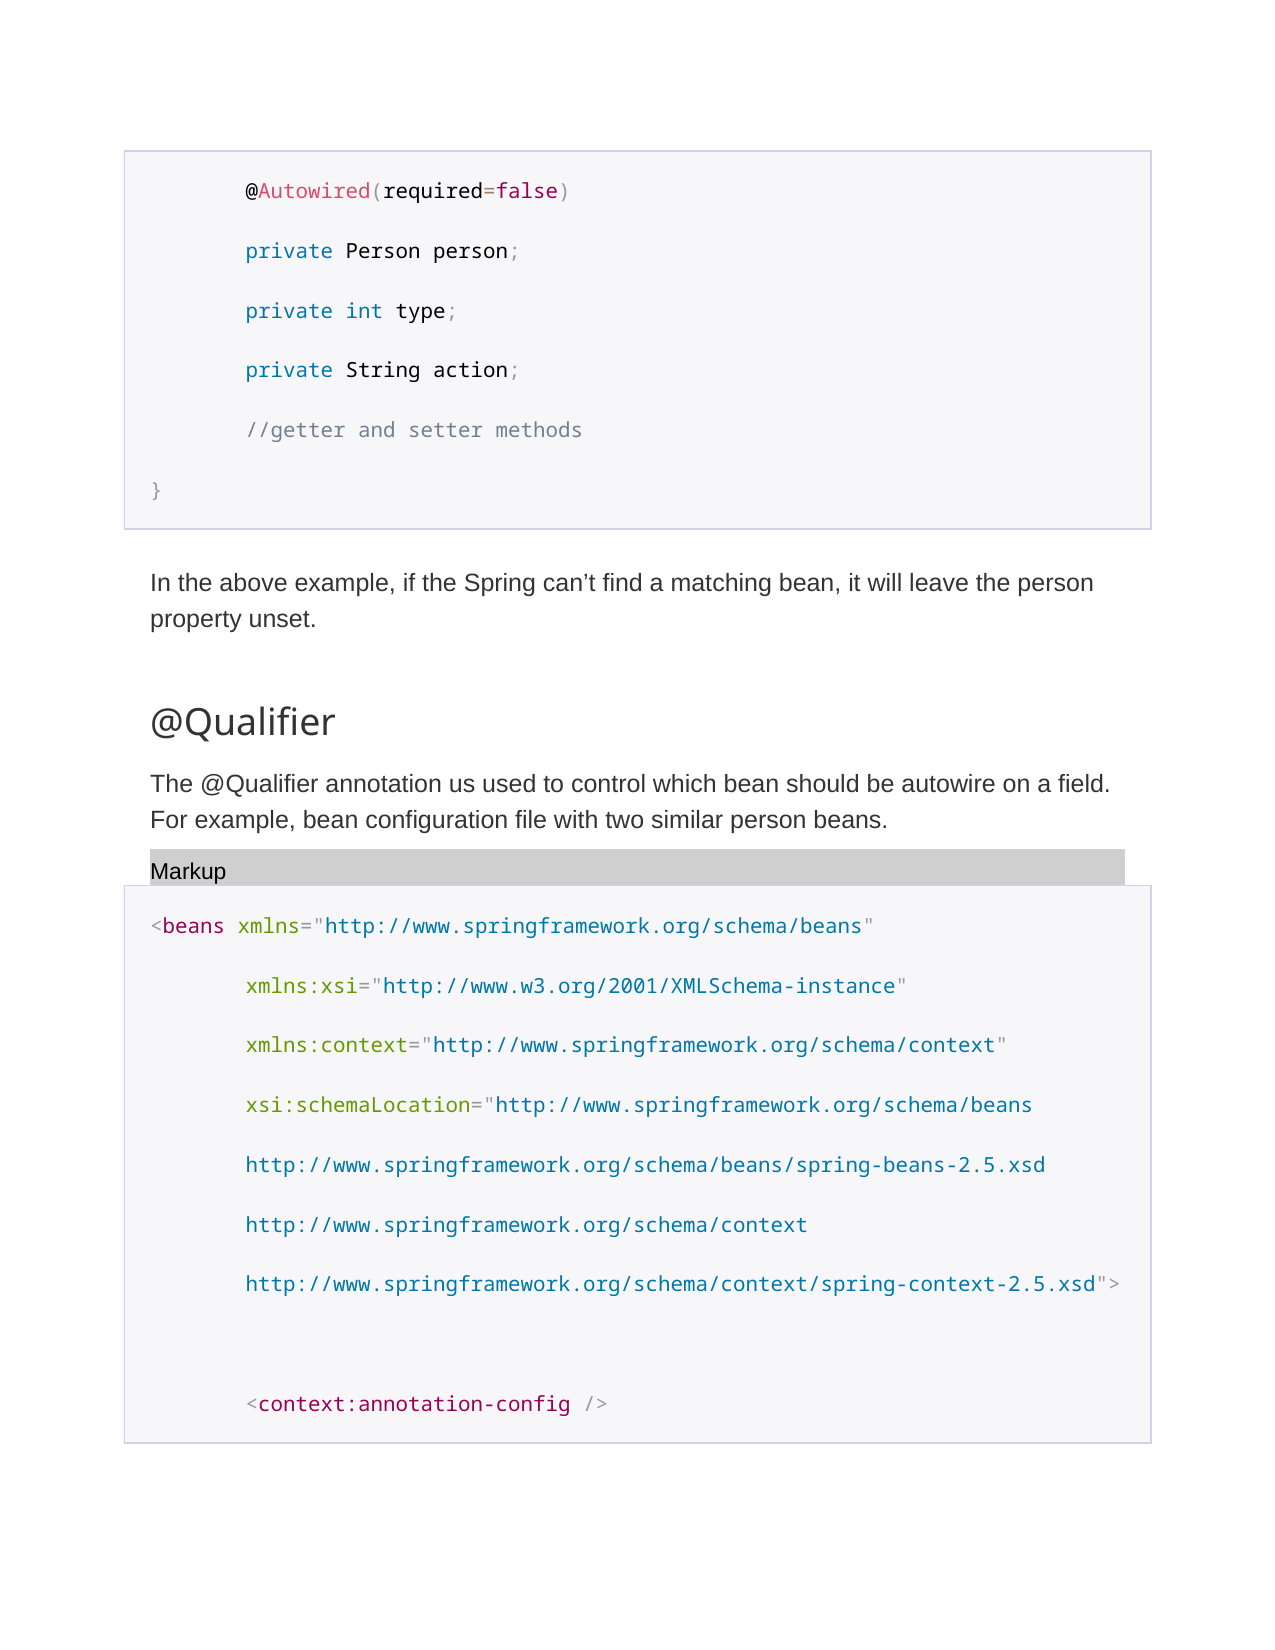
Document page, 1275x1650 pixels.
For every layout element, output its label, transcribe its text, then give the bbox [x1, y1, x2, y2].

text Markup [150, 849, 1125, 885]
text @Qualifier [150, 695, 1125, 746]
text //getter and setter methods [125, 389, 1150, 444]
text @Autowired(required=false) [125, 152, 1150, 205]
text http://www.springframework.org/schema/context [125, 1183, 1150, 1238]
text In the above example, if the Spring can’t find a matching bean, it will leave the person property unset. [150, 561, 1125, 633]
text xsi:schemaLocation="http://www.springframework.org/schema/beans [125, 1064, 1150, 1119]
text private String action; [125, 329, 1150, 384]
text http://www.springframework.org/schema/beans/spring-beans-2.5.xsd [125, 1123, 1150, 1178]
text private int type; [125, 269, 1150, 324]
text http://www.springframework.org/schema/context/spring-context-2.5.xsd"> [125, 1243, 1150, 1298]
text } [125, 448, 1150, 528]
text <context:annotation-config /> [125, 1362, 1150, 1442]
text The @Qualifier annotation us used to control which bean should be autowire on a field. For example, bean configuration file with two similar person beans. [150, 762, 1125, 833]
text xmlns:context="http://www.springframework.org/schema/context" [125, 1004, 1150, 1059]
text xmlns:xsi="http://www.w3.org/2001/XMLSchema-instance" [125, 944, 1150, 999]
text private Person person; [125, 210, 1150, 265]
text <beans xmlns="http://www.springframework.org/schema/beans" [125, 886, 1150, 940]
